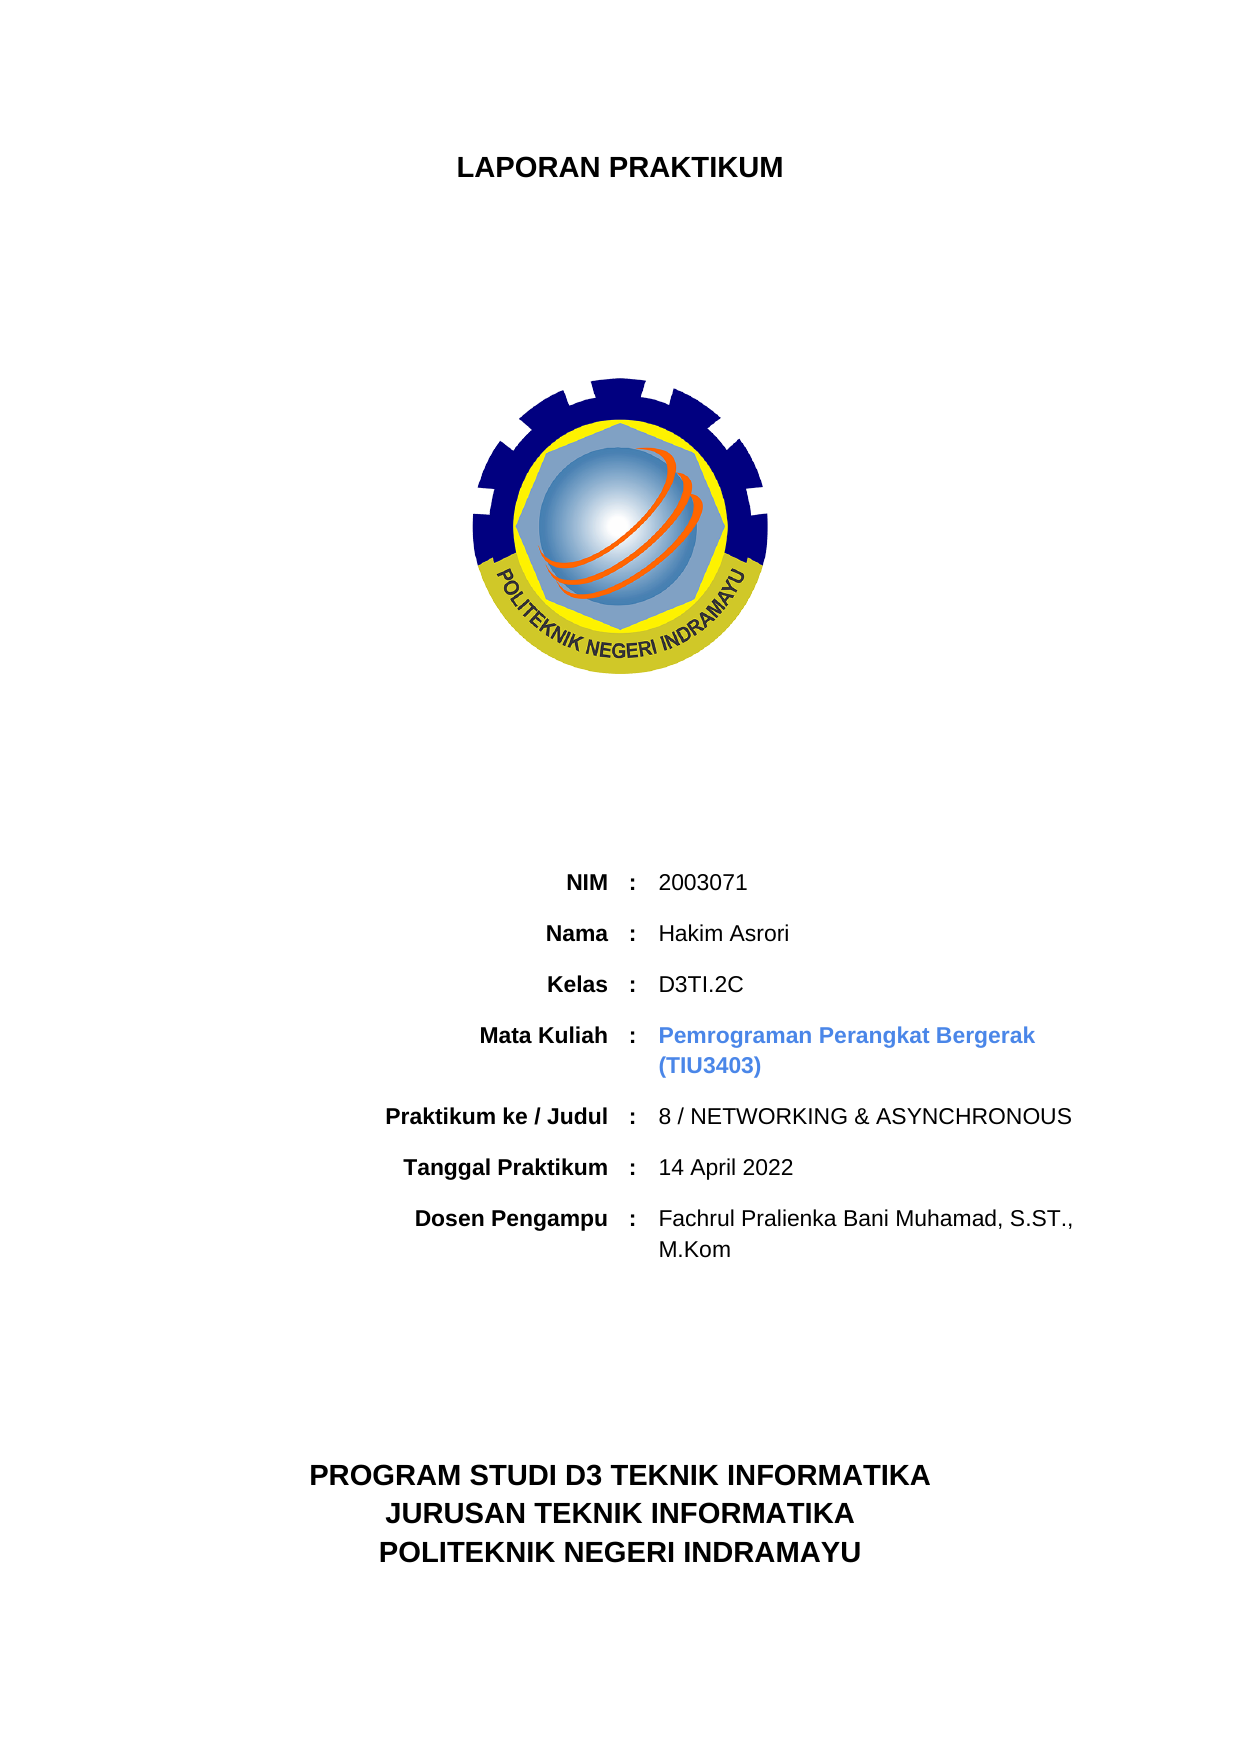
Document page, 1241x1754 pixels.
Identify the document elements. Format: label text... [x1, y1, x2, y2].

text PROGRAM STUDI D3 TEKNIK INFORMATIKA [150, 1457, 1090, 1491]
table_cell : [618, 910, 648, 961]
table_header 2003071 [648, 859, 1109, 909]
table_cell 8 / NETWORKING & ASYNCHRONOUS [648, 1093, 1109, 1144]
table_cell D3TI.2C [648, 961, 1109, 1012]
table_cell : [618, 1195, 648, 1276]
table_cell : [618, 1012, 648, 1093]
table_cell Dosen Pengampu [131, 1195, 618, 1276]
table_cell 14 April 2022 [648, 1144, 1109, 1195]
table_cell Kelas [131, 961, 618, 1012]
table_cell Tanggal Praktikum [131, 1144, 618, 1195]
table_cell Nama [131, 910, 618, 961]
table_cell : [618, 1093, 648, 1144]
table_cell Hakim Asrori [648, 910, 1109, 961]
table_header : [618, 859, 648, 909]
table_cell Mata Kuliah [131, 1012, 618, 1093]
table_cell : [618, 1144, 648, 1195]
table_cell Praktikum ke / Judul [131, 1093, 618, 1144]
text JURUSAN TEKNIK INFORMATIKA [150, 1496, 1090, 1529]
table_cell Pemrograman Perangkat Bergerak (TIU3403) [648, 1012, 1109, 1093]
table_header NIM [131, 859, 618, 909]
text POLITEKNIK NEGERI INDRAMAYU [150, 1534, 1090, 1568]
table_cell Fachrul Pralienka Bani Muhamad, S.ST., M.Kom [648, 1195, 1109, 1276]
text LAPORAN PRAKTIKUM [150, 150, 1090, 183]
table_cell : [618, 961, 648, 1012]
picture [472, 378, 768, 674]
